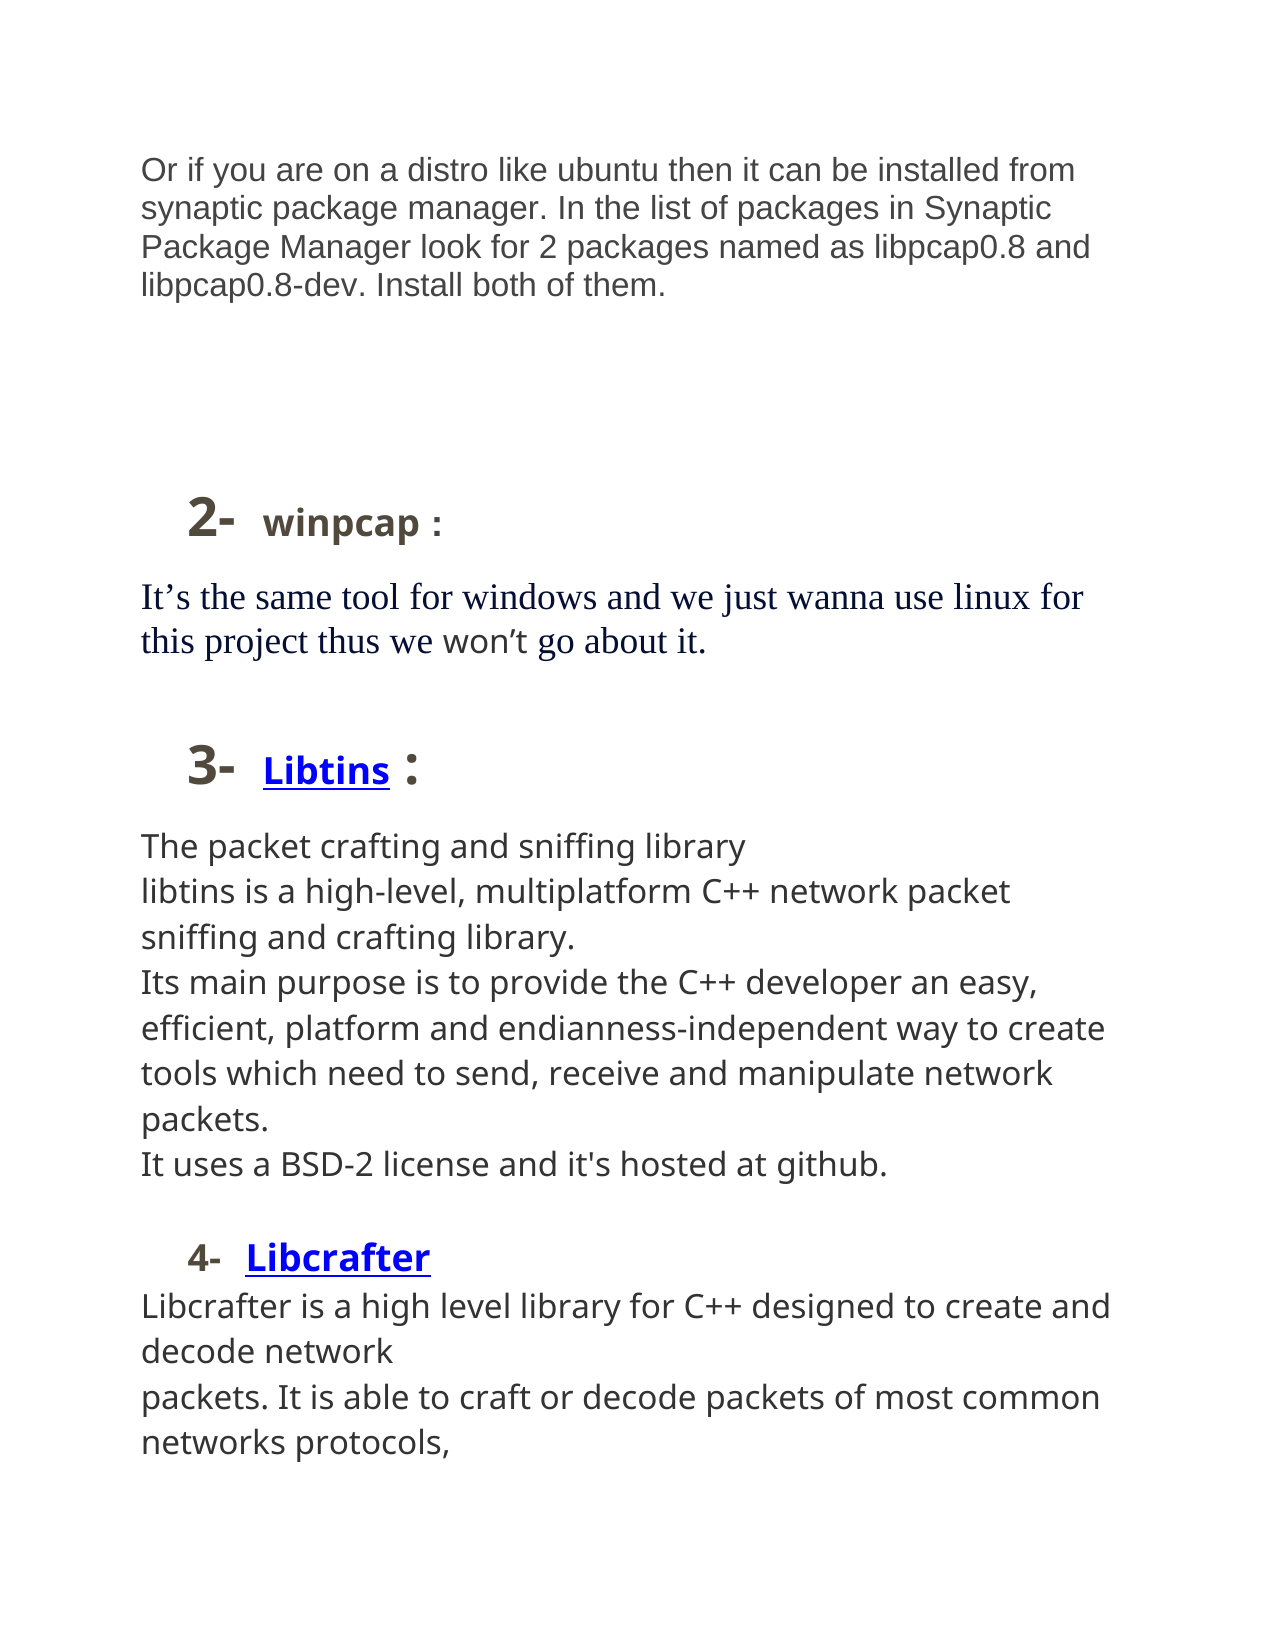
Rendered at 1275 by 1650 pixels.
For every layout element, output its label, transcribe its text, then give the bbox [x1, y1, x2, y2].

text packets. It is able to craft or decode packets of most common networks protocols, [141, 1373, 1125, 1464]
text Its main purpose is to provide the C++ developer an easy, efficient, platform and endianness-independent way to create tools which need to send, receive and manipulate network packets. [141, 959, 1125, 1141]
text It uses a BSD-2 license and it's hosted at github. [141, 1141, 1125, 1186]
text Or if you are on a distro like ubuntu then it can be installed from synaptic package manager. In the list of packages in Synaptic Package Manager look for 2 packages named as libpcap0.8 and libpcap0.8-dev. Install both of them. [141, 150, 1125, 304]
list Libcrafter [187, 1232, 1125, 1283]
text libtins is a high-level, multiplatform C++ network packet sniffing and crafting library. [141, 868, 1125, 959]
list Libtins : [187, 727, 1125, 800]
text The packet crafting and sniffing library [141, 823, 1125, 868]
list winpcap : [187, 478, 1125, 552]
text It’s the same tool for windows and we just wanna use linux for this project thus we won’t go about it. [141, 575, 1125, 663]
text Libcrafter is a high level library for C++ designed to create and decode network [141, 1283, 1125, 1373]
